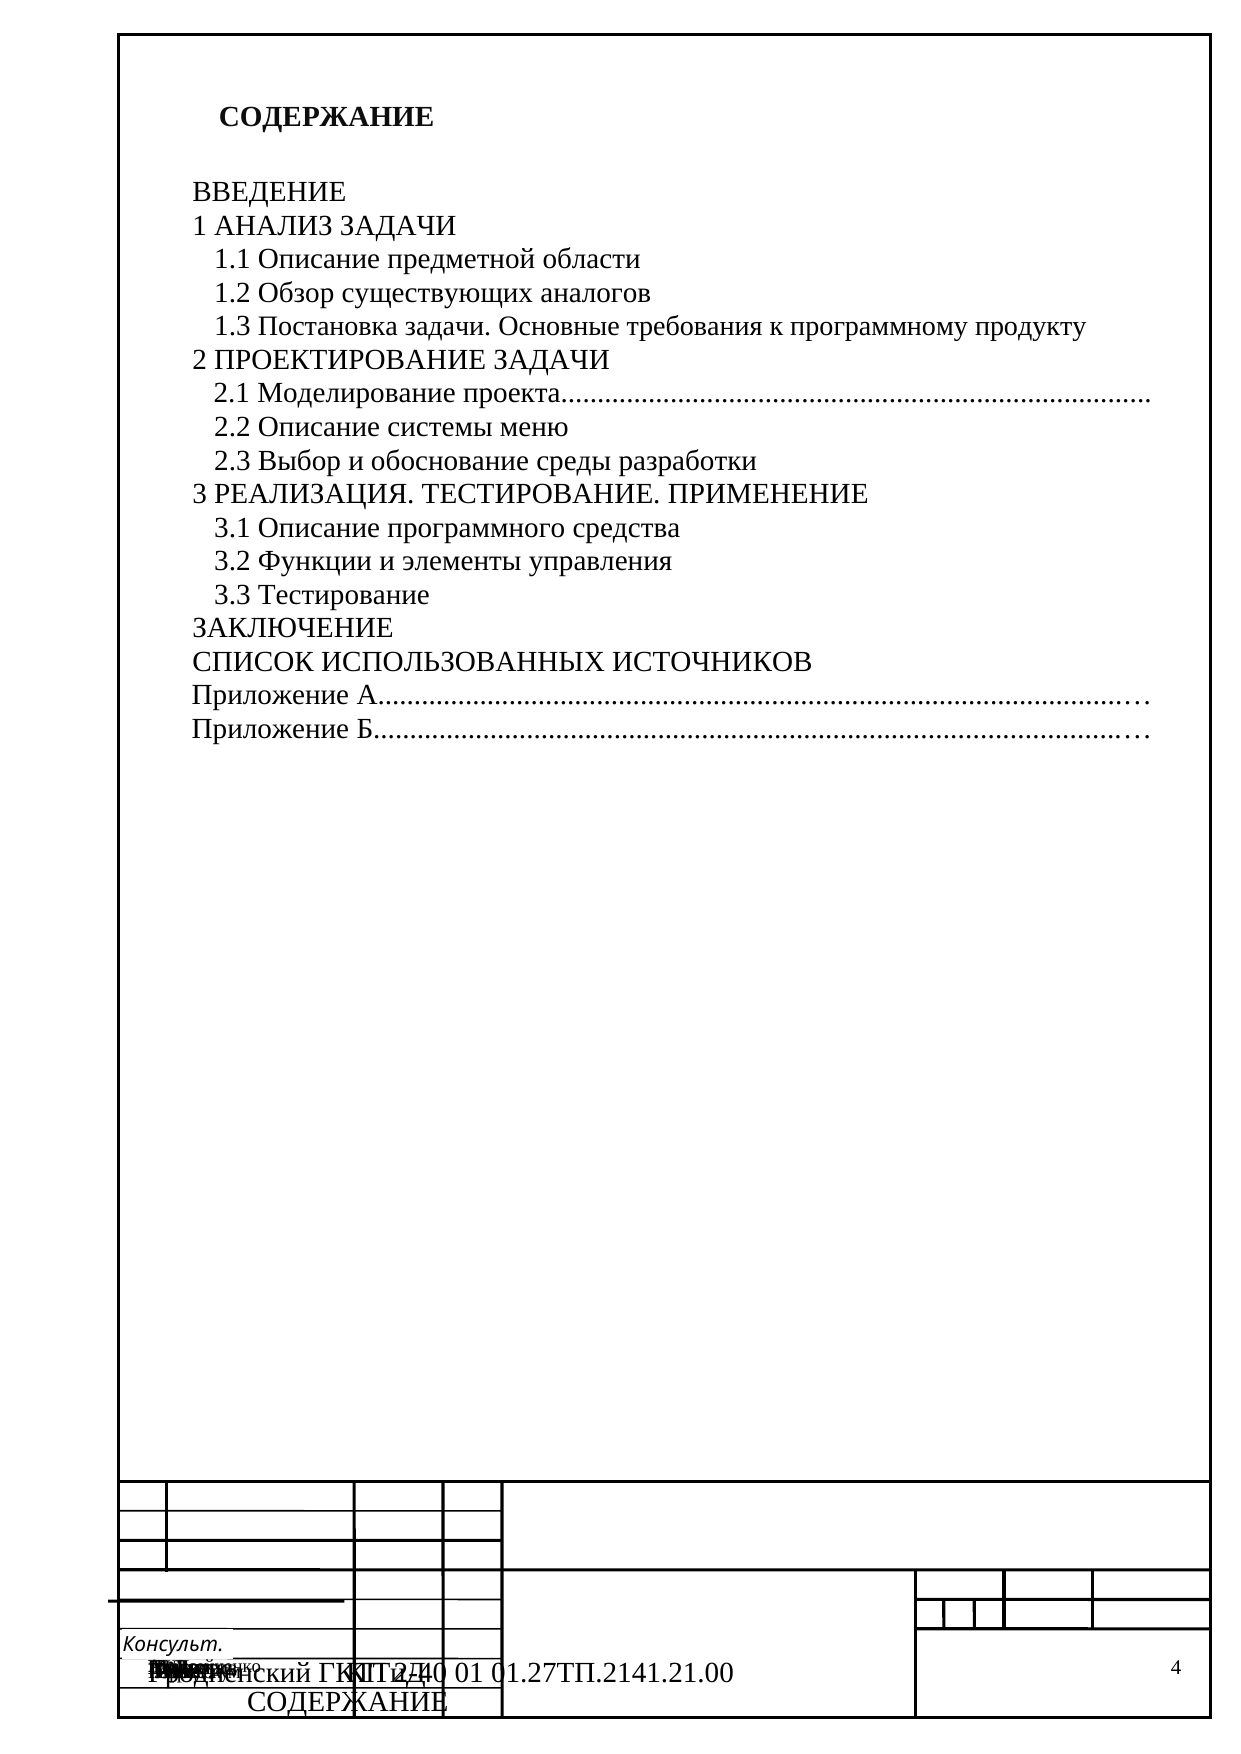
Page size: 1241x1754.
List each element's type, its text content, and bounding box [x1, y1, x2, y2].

text 1.3 Постановка задачи. Основные требования к программному продукту [148, 308, 1181, 342]
text 2.2 Описание системы меню [148, 409, 1181, 443]
text 1.2 Обзор существующих аналогов [148, 275, 1181, 308]
text 3.3 Тестирование [148, 577, 1181, 610]
subtitle СОДЕРЖАНИЕ [148, 99, 1181, 133]
text 1.1 Описание предметной области [148, 241, 1181, 275]
text 3.1 Описание программного средства [148, 510, 1181, 543]
text ЗАКЛЮЧЕНИЕ [148, 610, 1181, 644]
text 2.3 Выбор и обоснование среды разработки [148, 443, 1181, 476]
text 2 ПРОЕКТИРОВАНИЕ ЗАДАЧИ [148, 342, 1181, 376]
text Приложение Б … [148, 711, 1181, 744]
text Приложение А … [148, 677, 1181, 711]
text 3.2 Функции и элементы управления [148, 543, 1181, 577]
text СПИСОК ИСПОЛЬЗОВАННЫХ ИСТОЧНИКОВ [148, 644, 1181, 677]
text 3 РЕАЛИЗАЦИЯ. ТЕСТИРОВАНИЕ. ПРИМЕНЕНИЕ [148, 476, 1181, 510]
text ВВЕДЕНИЕ [148, 174, 1181, 208]
text 1 АНАЛИЗ ЗАДАЧИ [148, 208, 1181, 241]
text 2.1 Моделирование проекта [148, 376, 1181, 409]
